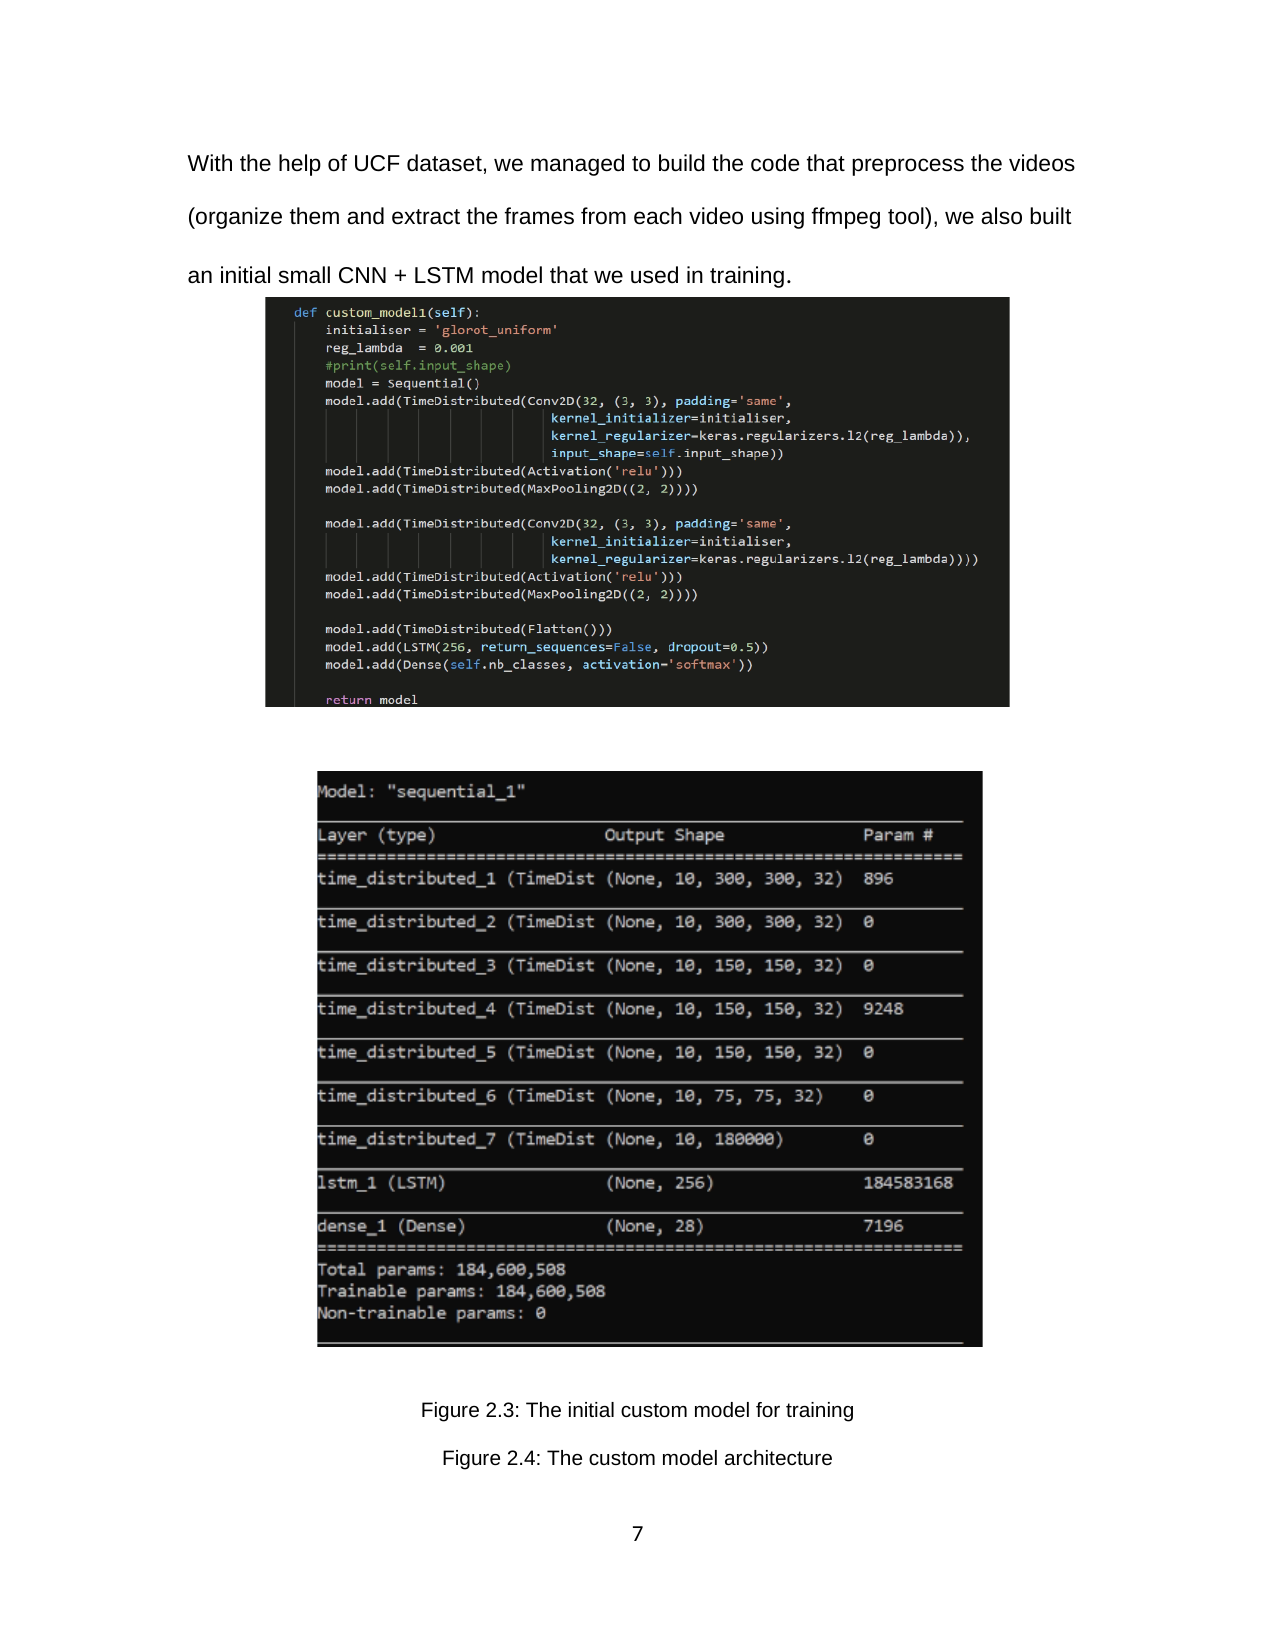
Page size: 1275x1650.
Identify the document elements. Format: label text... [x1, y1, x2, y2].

text With the help of UCF dataset, we managed to build the code that preprocess the videos (organize them and extract the frames from each video using ffmpeg tool), we also built an initial small CNN + LSTM model that we used in training. [187, 150, 1087, 290]
picture [265, 297, 1010, 707]
text Figure 2.4: The custom model architecture [187, 1446, 1087, 1470]
picture [317, 771, 983, 1347]
